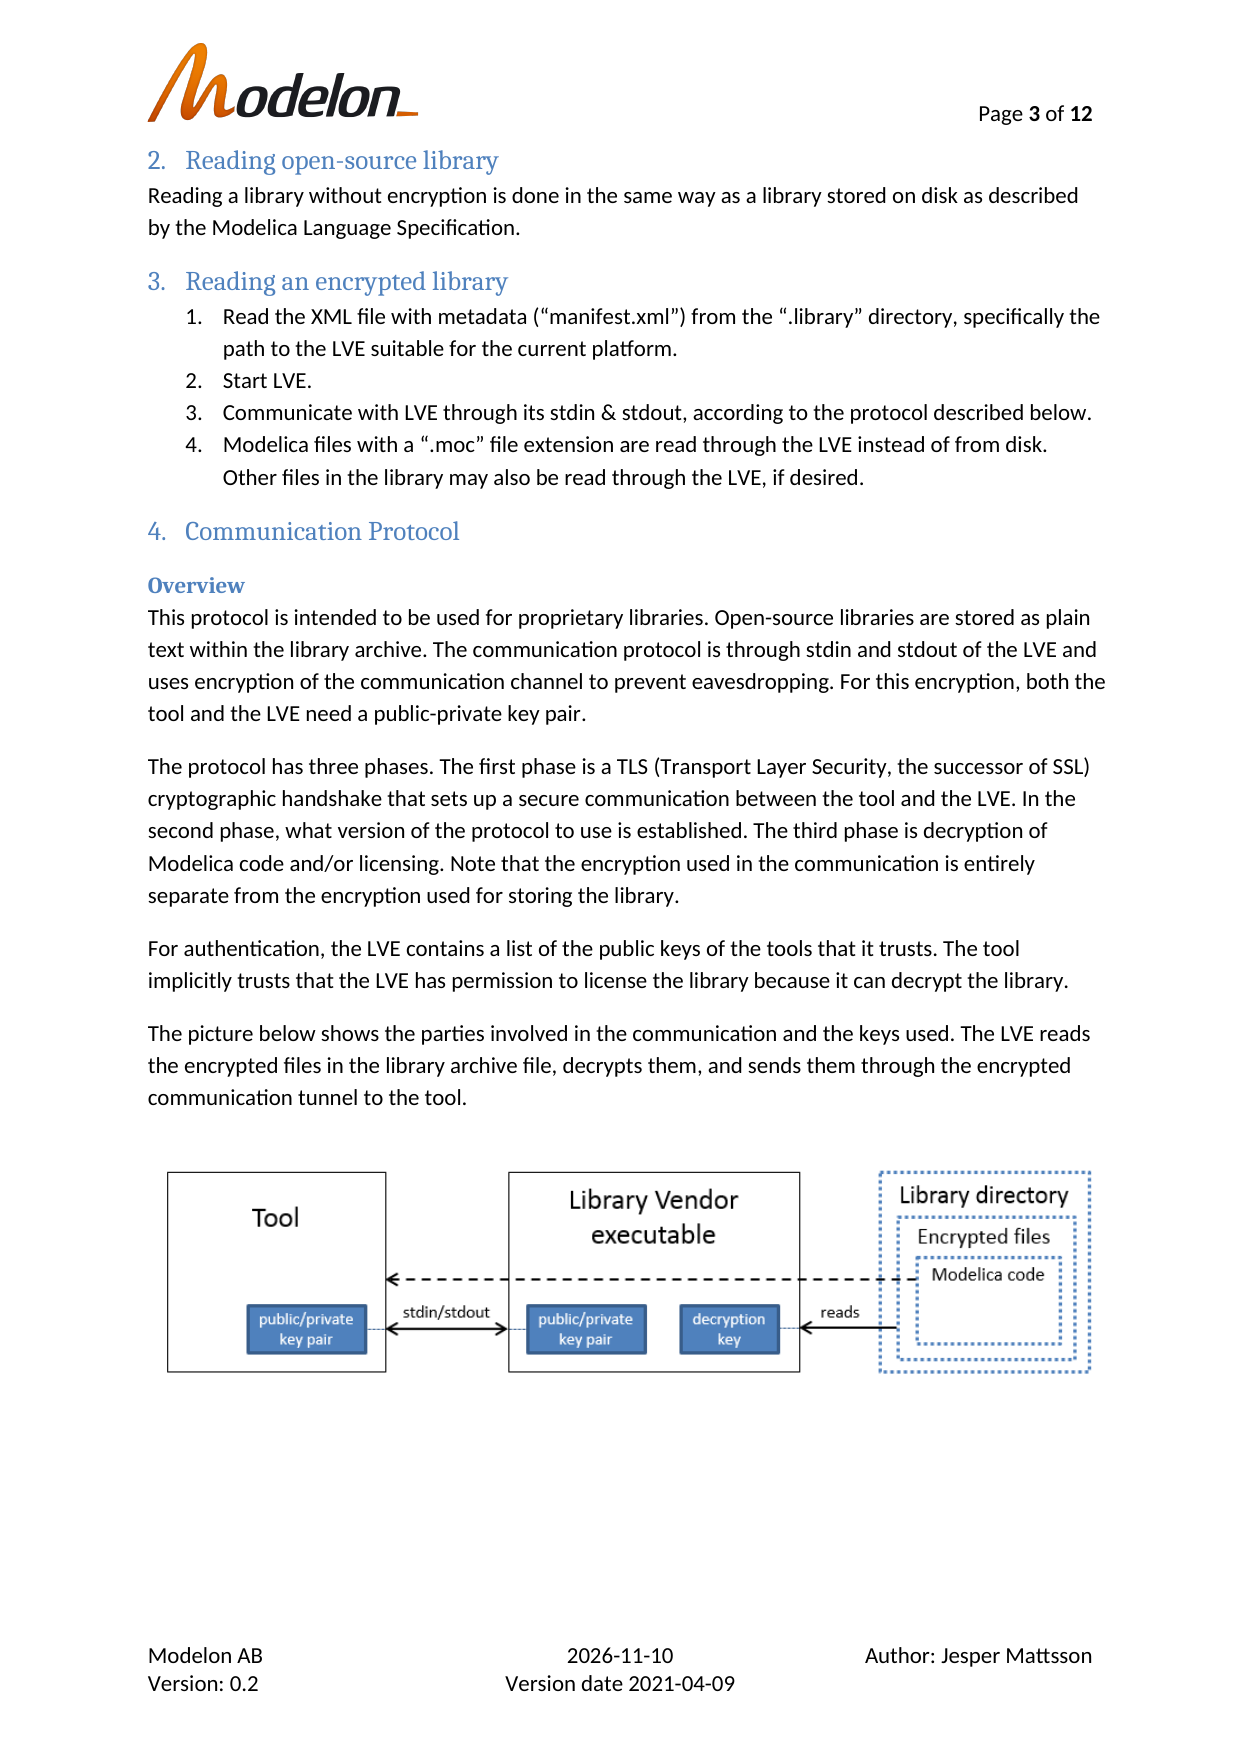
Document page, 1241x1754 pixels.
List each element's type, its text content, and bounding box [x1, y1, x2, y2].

text Reading a library without encryption is done in the same way as a library stored on disk as described by the Modelica Language Specification. [148, 181, 1107, 241]
picture [147, 43, 419, 122]
text The protocol has three phases. The first phase is a TLS (Transport Layer Security, the successor of SSL) cryptographic handshake that sets up a secure communication between the tool and the LVE. In the second phase, what version of the protocol to use is established. The third phase is decryption of Modelica code and/or licensing. Note that the encryption used in the communication is entirely separate from the encryption used for storing the library. [148, 752, 1107, 909]
list Modelica files with a “.moc” file extension are read through the LVE instead of from disk. Other files in the library may also be read through the LVE, if desired. [185, 431, 1107, 491]
subtitle Overview [148, 572, 1107, 599]
subtitle Reading an encrypted library [148, 266, 1107, 297]
text The picture below shows the parties involved in the communication and the keys used. The LVE reads the encrypted files in the library archive file, decrypts them, and sends them through the encrypted communication tunnel to the tool. [148, 1019, 1107, 1112]
list Communicate with LVE through its stdin & stdout, according to the protocol described below. [185, 398, 1107, 426]
text For authentication, the LVE contains a list of the public keys of the tools that it trusts. The tool implicitly trusts that the LVE has permission to license the library because it can decrypt the library. [148, 934, 1107, 994]
list Start LVE. [185, 366, 1107, 394]
subtitle Communication Protocol [148, 516, 1107, 547]
text This protocol is intended to be used for proprietary libraries. Open-source libraries are stored as plain text within the library archive. The communication protocol is through stdin and stdout of the LVE and uses encryption of the communication channel to prevent eavesdropping. For this encryption, both the tool and the LVE need a public-private key pair. [148, 603, 1107, 727]
subtitle Reading open-source library [148, 145, 1107, 176]
picture [147, 1136, 1108, 1395]
list Read the XML file with metadata (“manifest.xml”) from the “.library” directory, specifically the path to the LVE suitable for the current platform. [185, 302, 1107, 362]
